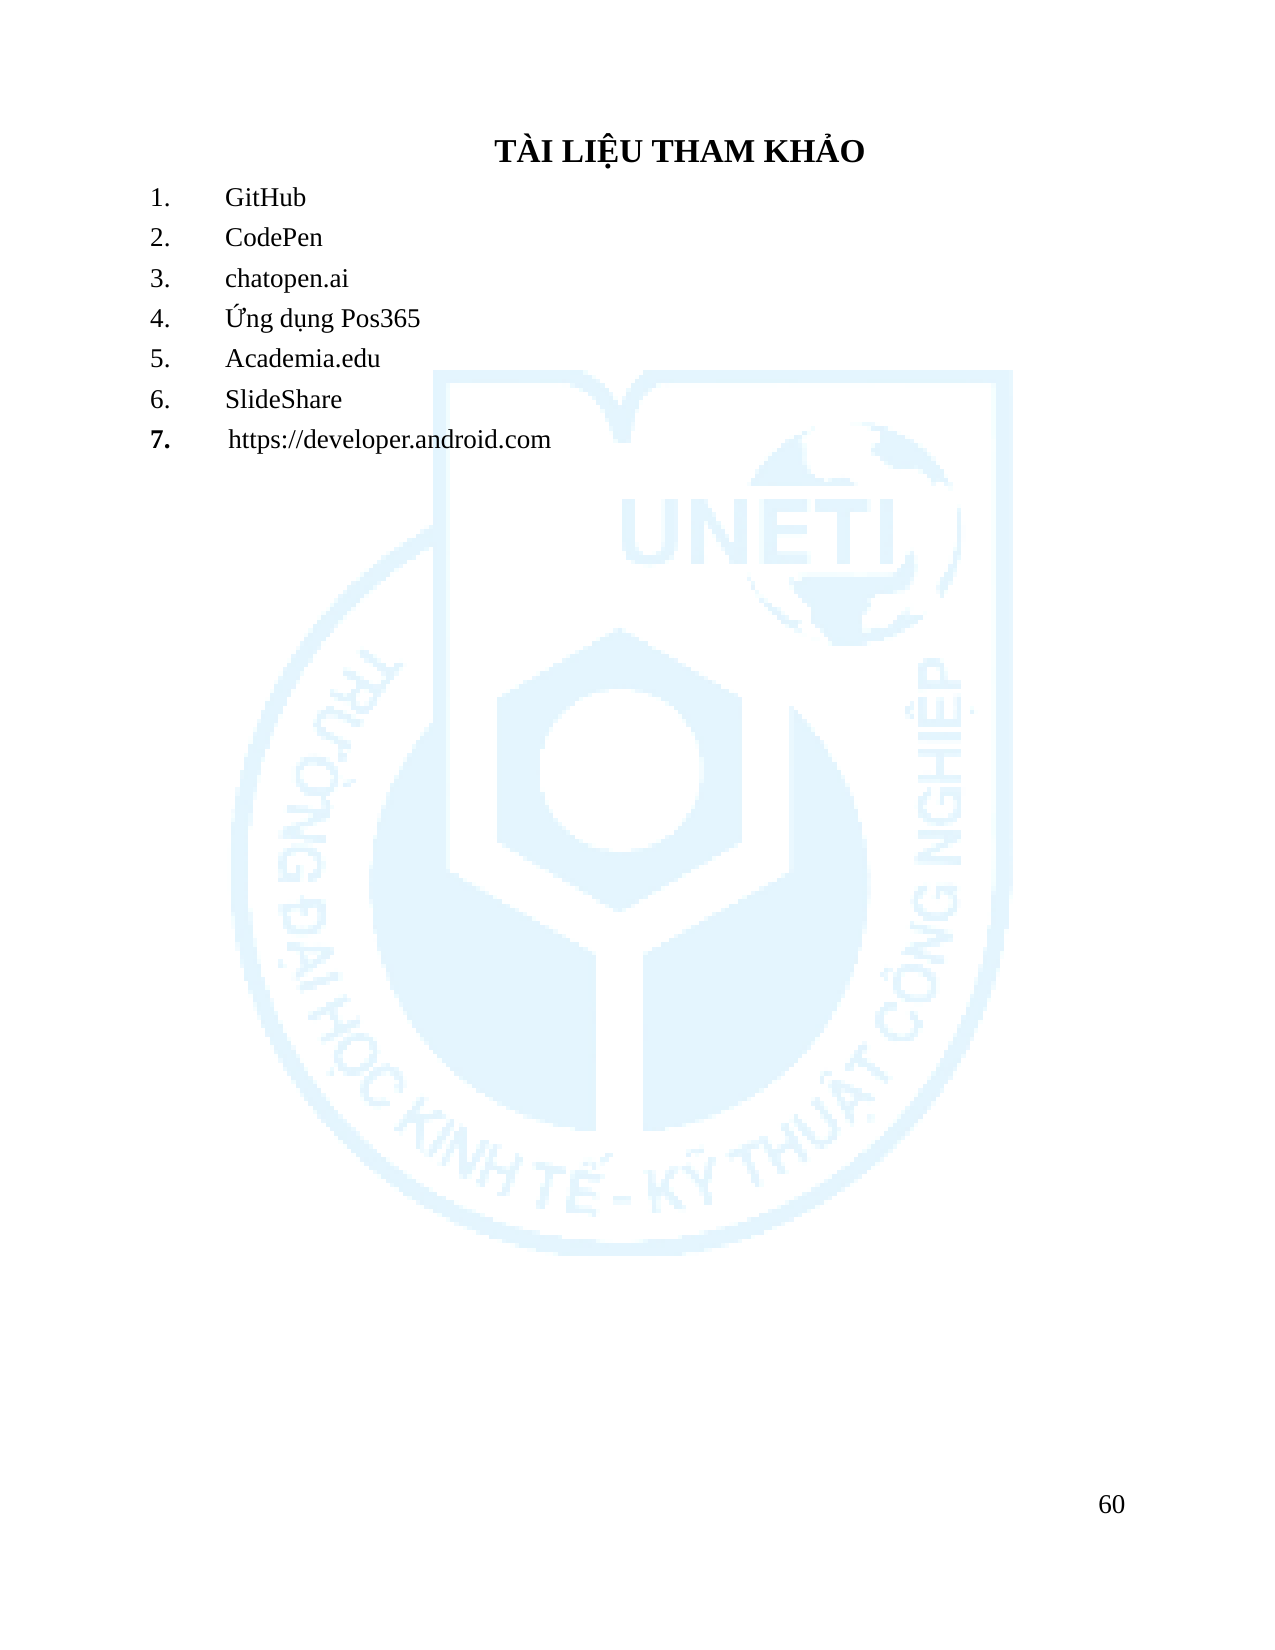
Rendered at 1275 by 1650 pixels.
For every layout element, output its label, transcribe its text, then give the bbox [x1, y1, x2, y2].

list https://developer.android.com [150, 423, 1125, 454]
list chatopen.ai [150, 262, 1125, 293]
list Ứng dụng Pos365 [150, 302, 1125, 333]
text TÀI LIỆU THAM KHẢO [178, 131, 1125, 169]
list SlideShare [150, 383, 1125, 414]
list Academia.edu [150, 343, 1125, 374]
list CodePen [150, 221, 1125, 252]
list GitHub [150, 181, 1125, 212]
